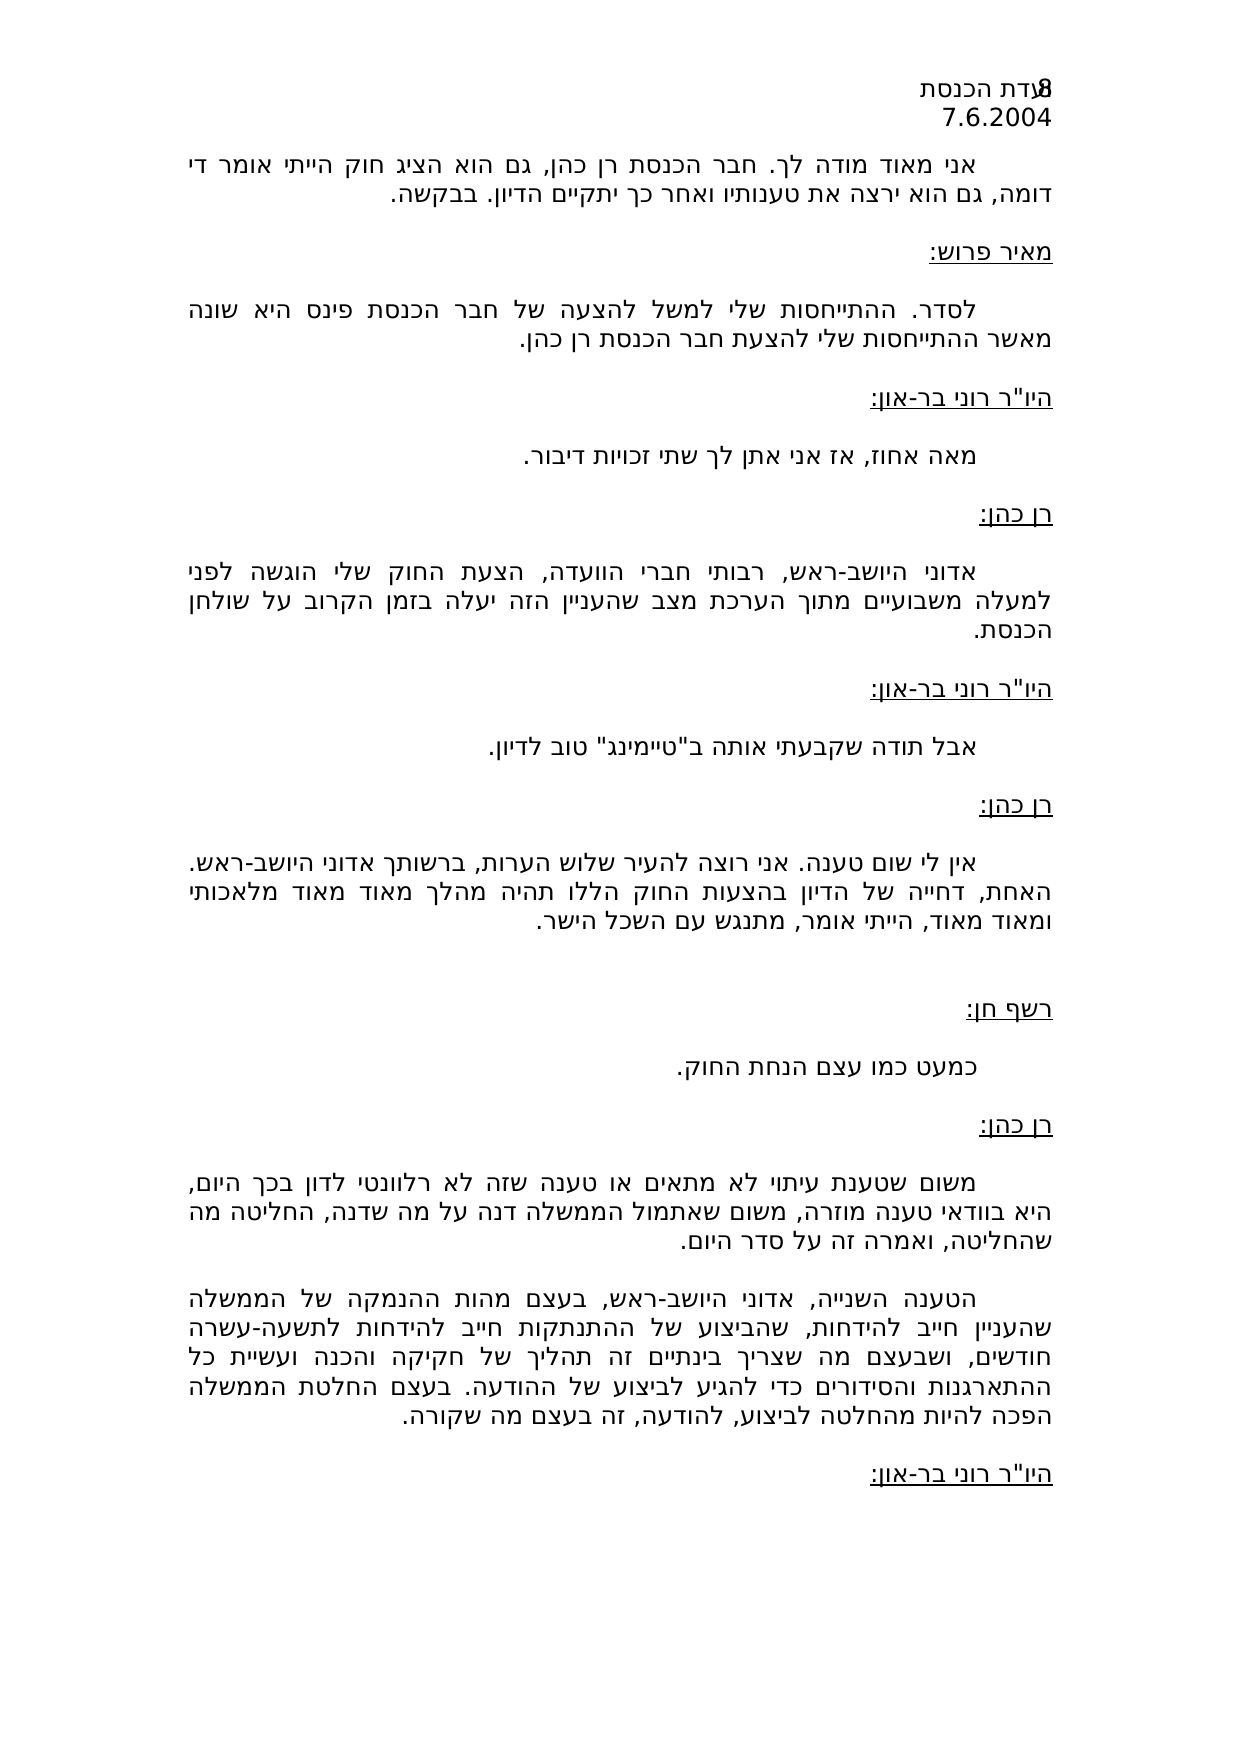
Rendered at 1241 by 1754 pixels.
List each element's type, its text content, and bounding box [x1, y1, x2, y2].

text משום שטענת עיתוי לא מתאים או טענה שזה לא רלוונטי לדון בכך היום, היא בוודאי טענה מוזרה, משום שאתמול הממשלה דנה על מה שדנה, החליטה מה שהחליטה, ואמרה זה על סדר היום. [187, 1168, 1053, 1255]
text היו"ר רוני בר-און: [187, 354, 1053, 412]
text אני מאוד מודה לך. חבר הכנסת רן כהן, גם הוא הציג חוק הייתי אומר די דומה, גם הוא ירצה את טענותיו ואחר כך יתקיים הדיון. בבקשה. [187, 150, 1053, 208]
text הטענה השנייה, אדוני היושב-ראש, בעצם מהות ההנמקה של הממשלה שהעניין חייב להידחות, שהביצוע של ההתנתקות חייב להידחות לתשעה-עשרה חודשים, ושבעצם מה שצריך בינתיים זה תהליך של חקיקה והכנה ועשיית כל ההתארגנות והסידורים כדי להגיע לביצוע של ההודעה. בעצם החלטת הממשלה הפכה להיות מהחלטה לביצוע, להודעה, זה בעצם מה שקורה. [187, 1284, 1053, 1430]
text היו"ר רוני בר-און: [187, 644, 1053, 703]
text רשף חן: [187, 935, 1053, 1023]
text היו"ר רוני בר-און: [187, 1430, 1053, 1488]
text מאיר פרוש: [187, 208, 1053, 267]
text אין לי שום טענה. אני רוצה להעיר שלוש הערות, ברשותך אדוני היושב-ראש. האחת, דחייה של הדיון בהצעות החוק הללו תהיה מהלך מאוד מאוד מלאכותי ומאוד מאוד, הייתי אומר, מתנגש עם השכל הישר. [187, 848, 1053, 935]
text לסדר. ההתייחסות שלי למשל להצעה של חבר הכנסת פינס היא שונה מאשר ההתייחסות שלי להצעת חבר הכנסת רן כהן. [187, 295, 1053, 354]
text רן כהן: [187, 470, 1053, 528]
text אדוני היושב-ראש, רבותי חברי הוועדה, הצעת החוק שלי הוגשה לפני למעלה משבועיים מתוך הערכת מצב שהעניין הזה יעלה בזמן הקרוב על שולחן הכנסת. [187, 557, 1053, 644]
text מאה אחוז, אז אני אתן לך שתי זכויות דיבור. [187, 441, 1053, 470]
text כמעט כמו עצם הנחת החוק. [187, 1052, 1053, 1081]
text רן כהן: [187, 1081, 1053, 1139]
text רן כהן: [187, 761, 1053, 819]
text אבל תודה שקבעתי אותה ב"טיימינג" טוב לדיון. [187, 732, 1053, 761]
